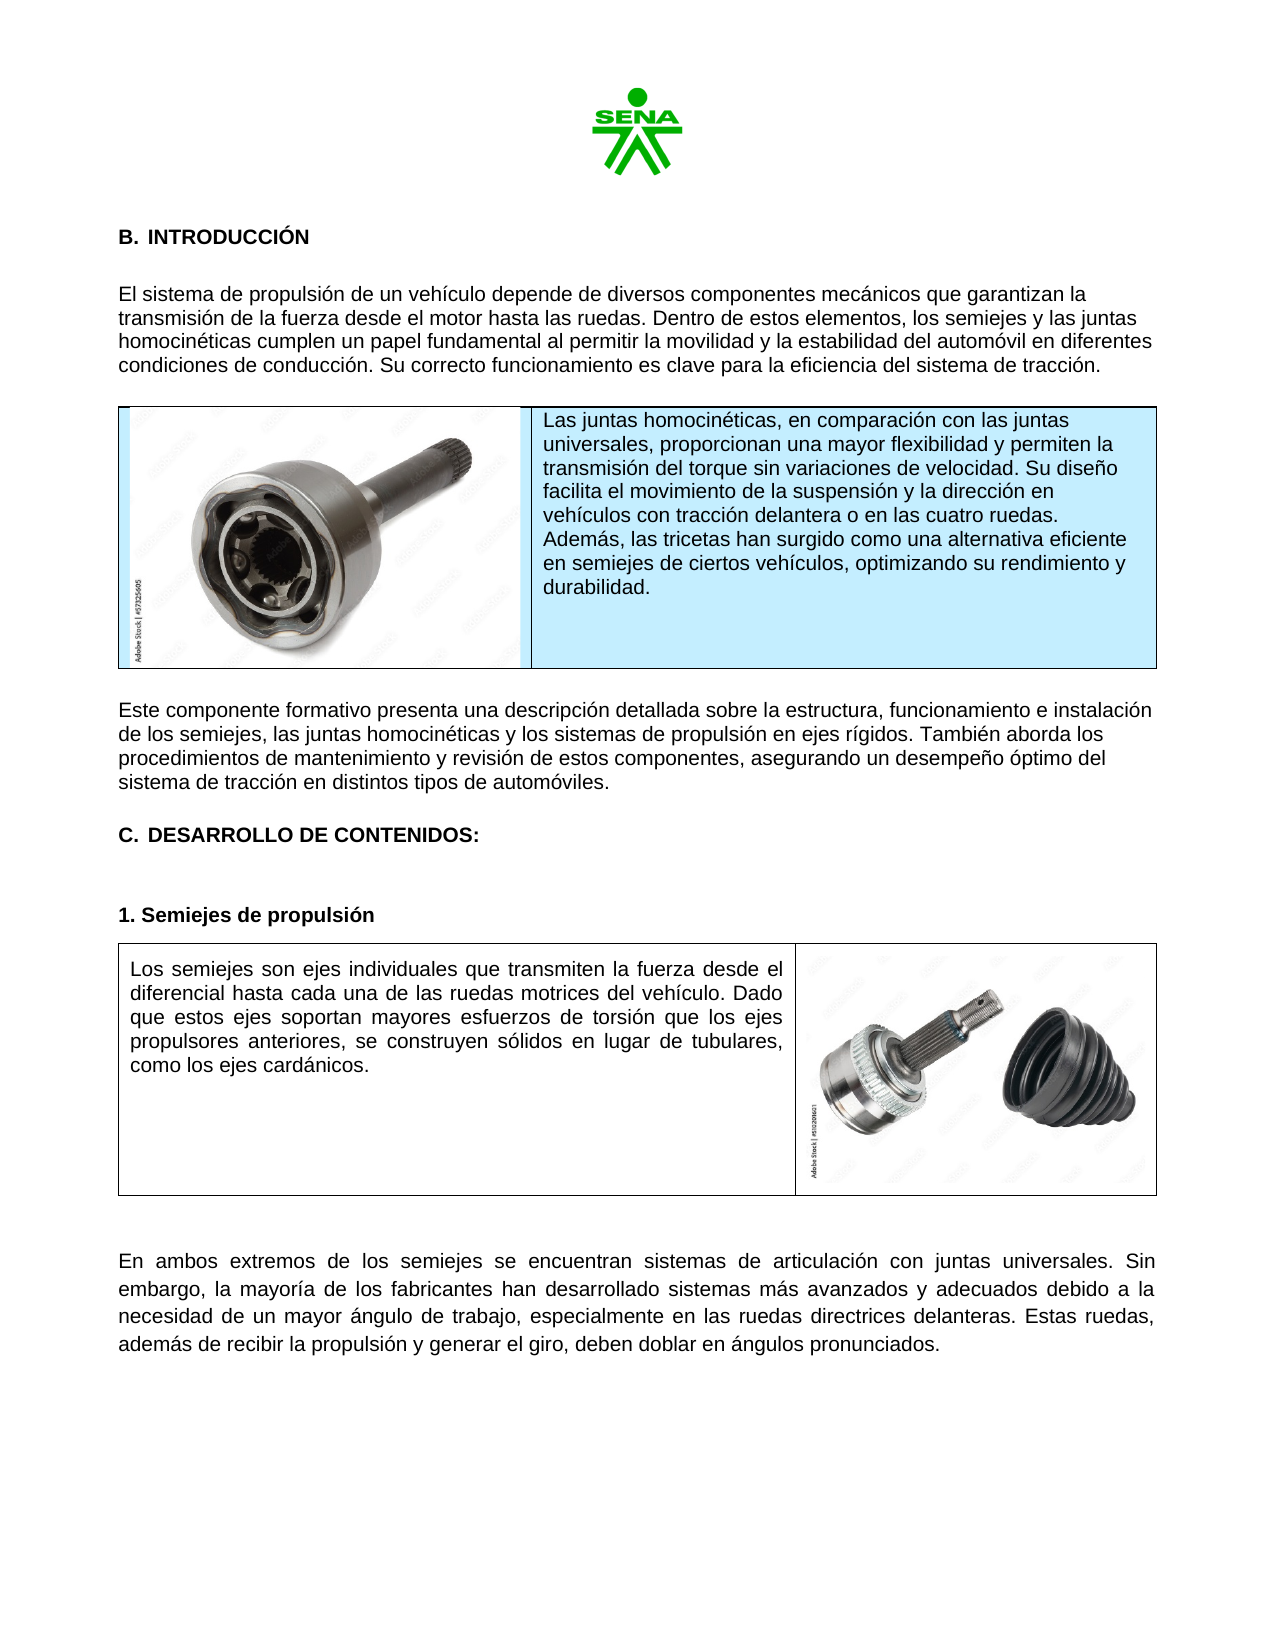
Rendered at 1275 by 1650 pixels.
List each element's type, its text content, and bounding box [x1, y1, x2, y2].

table_header [521, 408, 531, 668]
text En ambos extremos de los semiejes se encuentran sistemas de articulación con juntas universales. Sin embargo, la mayoría de los fabricantes han desarrollado sistemas más avanzados y adecuados debido a la necesidad de un mayor ángulo de trabajo, especialmente en las ruedas directrices delanteras. Estas ruedas, además de recibir la propulsión y generar el giro, deben doblar en ángulos pronunciados. [118, 1249, 1157, 1355]
list DESARROLLO DE CONTENIDOS: [118, 823, 1157, 847]
text 1. Semiejes de propulsión [118, 903, 1157, 927]
picture [592, 87, 683, 176]
table_header Los semiejes son ejes individuales que transmiten la fuerza desde el diferencial hasta cada una de las ruedas motrices del vehículo. Dado que estos ejes soportan mayores esfuerzos de torsión que los ejes propulsores anteriores, se construyen sólidos en lugar de tubulares, como los ejes cardánicos. [119, 944, 795, 1195]
picture [129, 407, 521, 668]
list INTRODUCCIÓN [118, 225, 1157, 249]
table_header [796, 944, 1156, 1195]
picture [806, 956, 1146, 1183]
text El sistema de propulsión de un vehículo depende de diversos componentes mecánicos que garantizan la transmisión de la fuerza desde el motor hasta las ruedas. Dentro de estos elementos, los semiejes y las juntas homocinéticas cumplen un papel fundamental al permitir la movilidad y la estabilidad del automóvil en diferentes condiciones de conducción. Su correcto funcionamiento es clave para la eficiencia del sistema de tracción. [118, 281, 1157, 377]
table_header [119, 408, 129, 668]
text Este componente formativo presenta una descripción detallada sobre la estructura, funcionamiento e instalación de los semiejes, las juntas homocinéticas y los sistemas de propulsión en ejes rígidos. También aborda los procedimientos de mantenimiento y revisión de estos componentes, asegurando un desempeño óptimo del sistema de tracción en distintos tipos de automóviles. [118, 698, 1157, 794]
table_header Las juntas homocinéticas, en comparación con las juntas universales, proporcionan una mayor flexibilidad y permiten la transmisión del torque sin variaciones de velocidad. Su diseño facilita el movimiento de la suspensión y la dirección en vehículos con tracción delantera o en las cuatro ruedas. Además, las tricetas han surgido como una alternativa eficiente en semiejes de ciertos vehículos, optimizando su rendimiento y durabilidad. [532, 408, 1156, 668]
